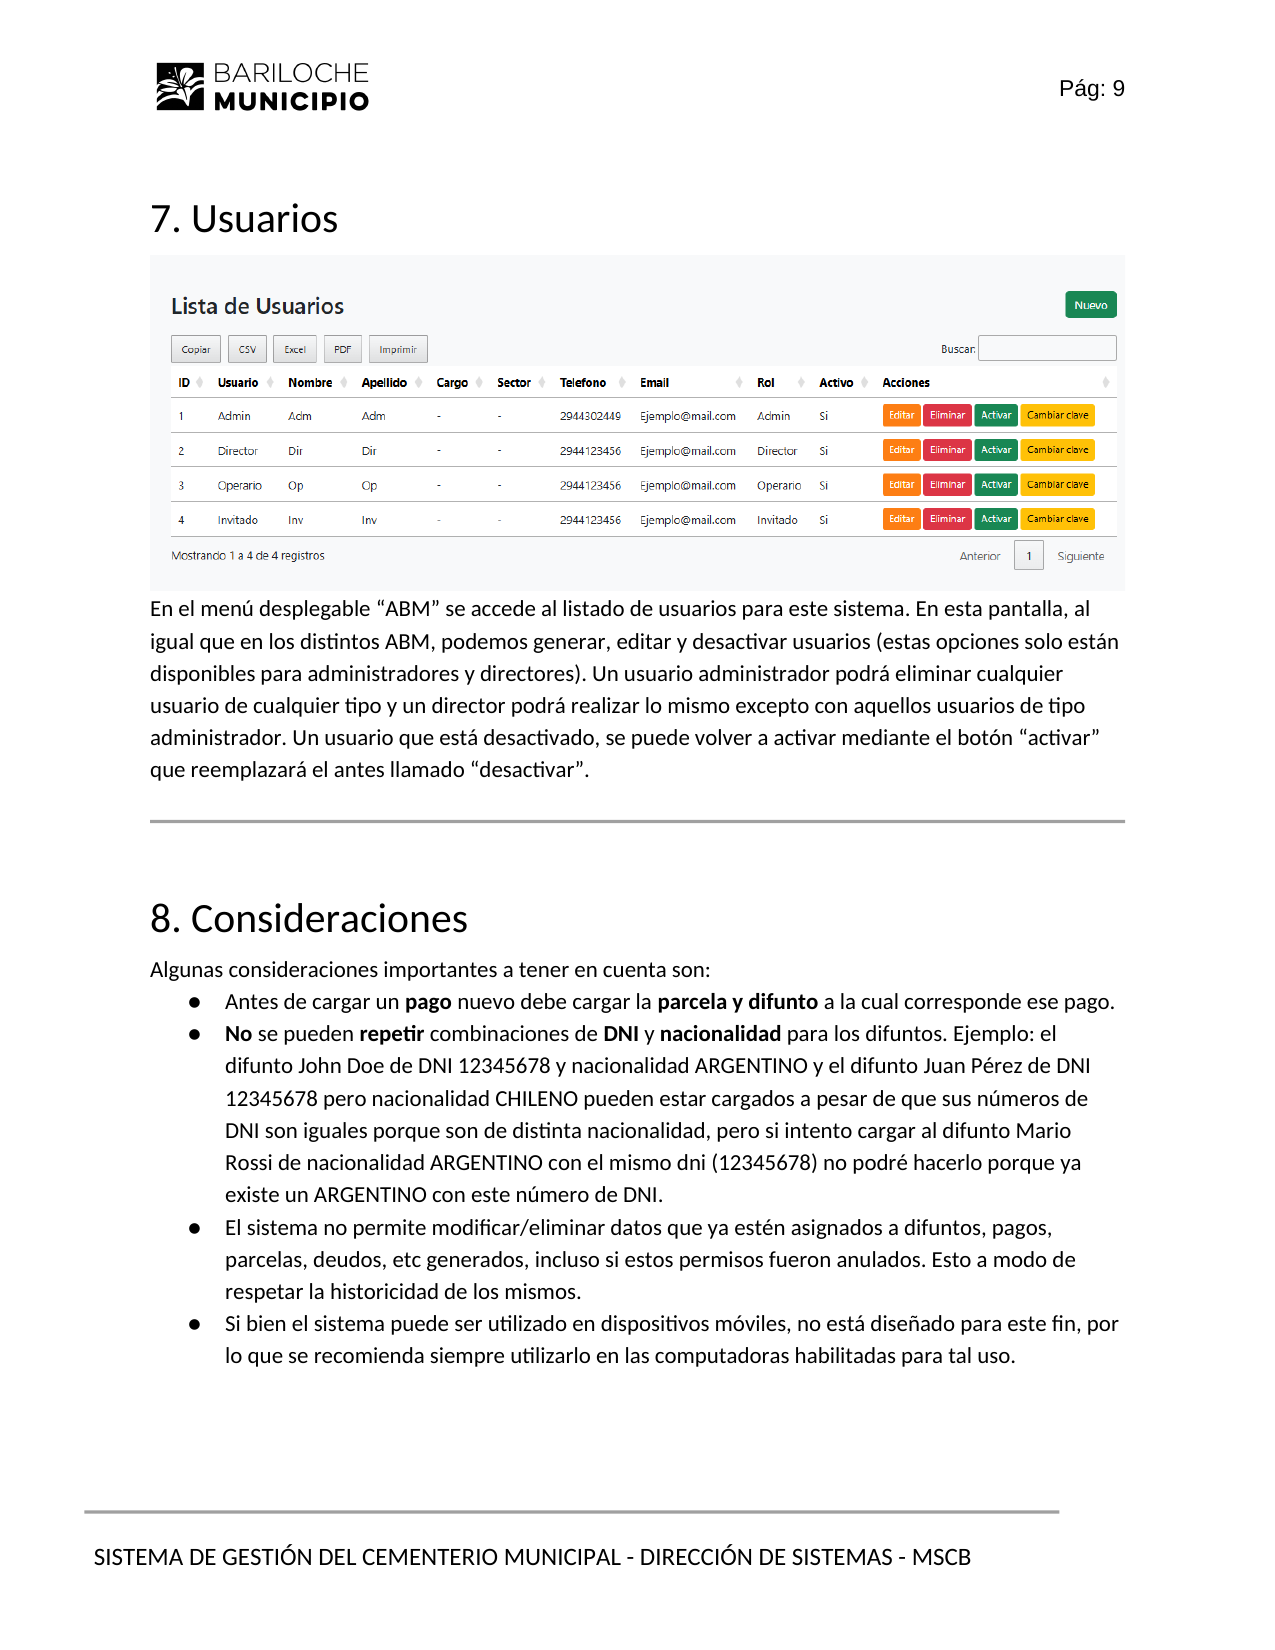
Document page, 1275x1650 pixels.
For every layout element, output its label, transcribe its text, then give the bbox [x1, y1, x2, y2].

text Algunas consideraciones importantes a tener en cuenta son: [150, 955, 1125, 983]
picture [150, 255, 1125, 591]
picture [150, 45, 375, 128]
list Antes de cargar un pago nuevo debe cargar la parcela y difunto a la cual corresponde ese pago. [187, 987, 1125, 1015]
list El sistema no permite modificar/eliminar datos que ya estén asignados a difuntos, pagos, parcelas, deudos, etc generados, incluso si estos permisos fueron anulados. Esto a modo de respetar la historicidad de los mismos. [187, 1213, 1125, 1305]
subtitle 7. Usuarios [150, 192, 1125, 242]
subtitle 8. Consideraciones [150, 892, 1125, 943]
text En el menú desplegable “ABM” se accede al listado de usuarios para este sistema. En esta pantalla, al igual que en los distintos ABM, podemos generar, editar y desactivar usuarios (estas opciones solo están disponibles para administradores y directores). Un usuario administrador podrá eliminar cualquier usuario de cualquier tipo y un director podrá realizar lo mismo excepto con aquellos usuarios de tipo administrador. Un usuario que está desactivado, se puede volver a activar mediante el botón “activar” que reemplazará el antes llamado “desactivar”. [150, 591, 1125, 783]
list Si bien el sistema puede ser utilizado en dispositivos móviles, no está diseñado para este fin, por lo que se recomienda siempre utilizarlo en las computadoras habilitadas para tal uso. [187, 1309, 1125, 1369]
list No se pueden repetir combinaciones de DNI y nacionalidad para los difuntos. Ejemplo: el difunto John Doe de DNI 12345678 y nacionalidad ARGENTINO y el difunto Juan Pérez de DNI 12345678 pero nacionalidad CHILENO pueden estar cargados a pesar de que sus números de DNI son iguales porque son de distinta nacionalidad, pero si intento cargar al difunto Mario Rossi de nacionalidad ARGENTINO con el mismo dni (12345678) no podré hacerlo porque ya existe un ARGENTINO con este número de DNI. [187, 1019, 1125, 1208]
